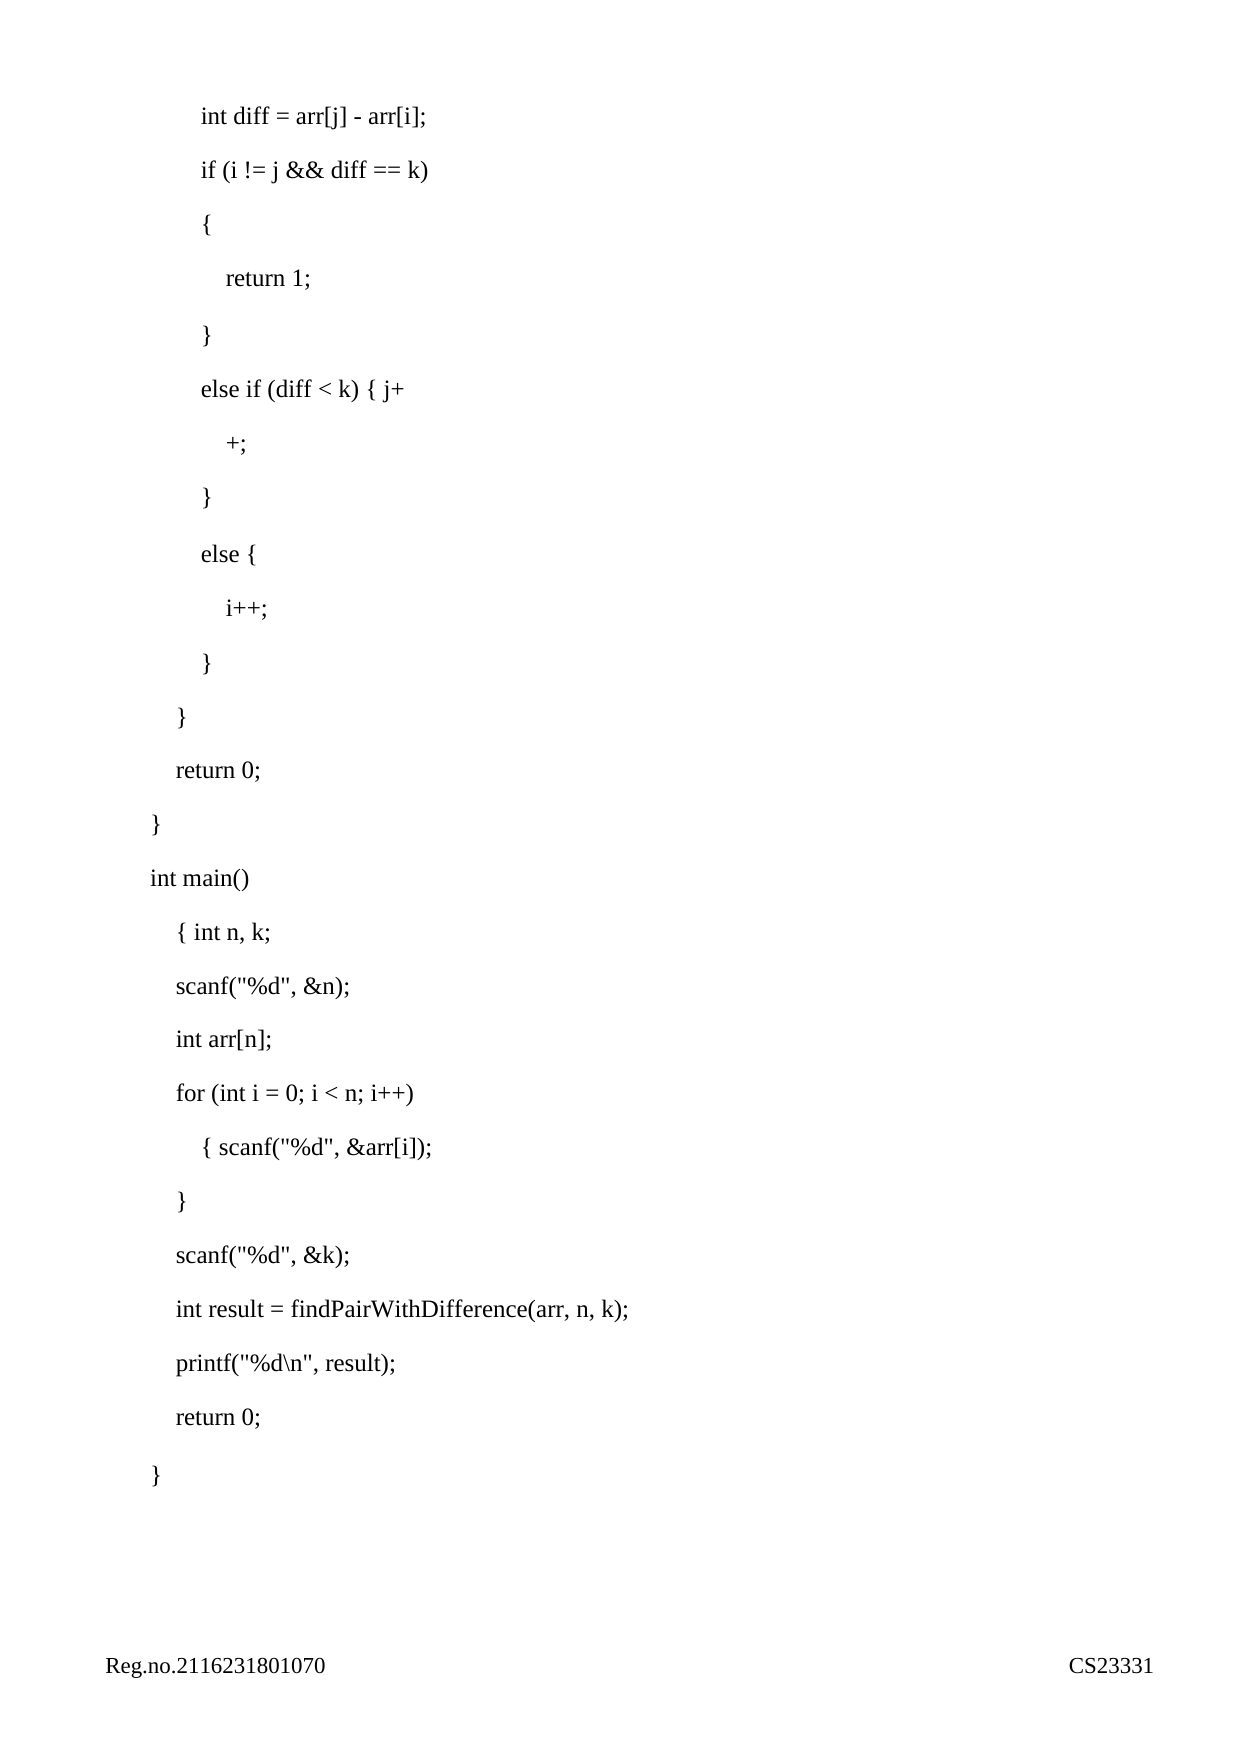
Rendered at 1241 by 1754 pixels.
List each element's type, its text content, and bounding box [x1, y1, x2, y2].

text return 1; [226, 263, 1155, 291]
text } [150, 809, 1155, 838]
text i++; [94, 593, 267, 622]
text } [176, 702, 1155, 730]
text else { [94, 539, 257, 568]
text return 0; [176, 756, 1155, 784]
text } [201, 648, 1155, 676]
text else if (diff < k) { j++; [201, 374, 407, 457]
text } [201, 482, 1155, 511]
text int diff = arr[j] - arr[i]; if (i != j && diff == k) { [201, 101, 446, 237]
text int result = findPairWithDifference(arr, n, k); printf("%d\n", result); [176, 1294, 723, 1377]
text } [176, 1186, 1155, 1215]
text scanf("%d", &n); int arr[n]; [176, 971, 350, 1053]
text scanf("%d", &k); [176, 1240, 1155, 1269]
text for (int i = 0; i < n; i++) { scanf("%d", &arr[i]); [176, 1078, 459, 1161]
text } [201, 320, 1155, 349]
text int main() { int n, k; [150, 863, 288, 946]
text } [150, 1460, 1155, 1489]
text return 0; [176, 1402, 1155, 1431]
